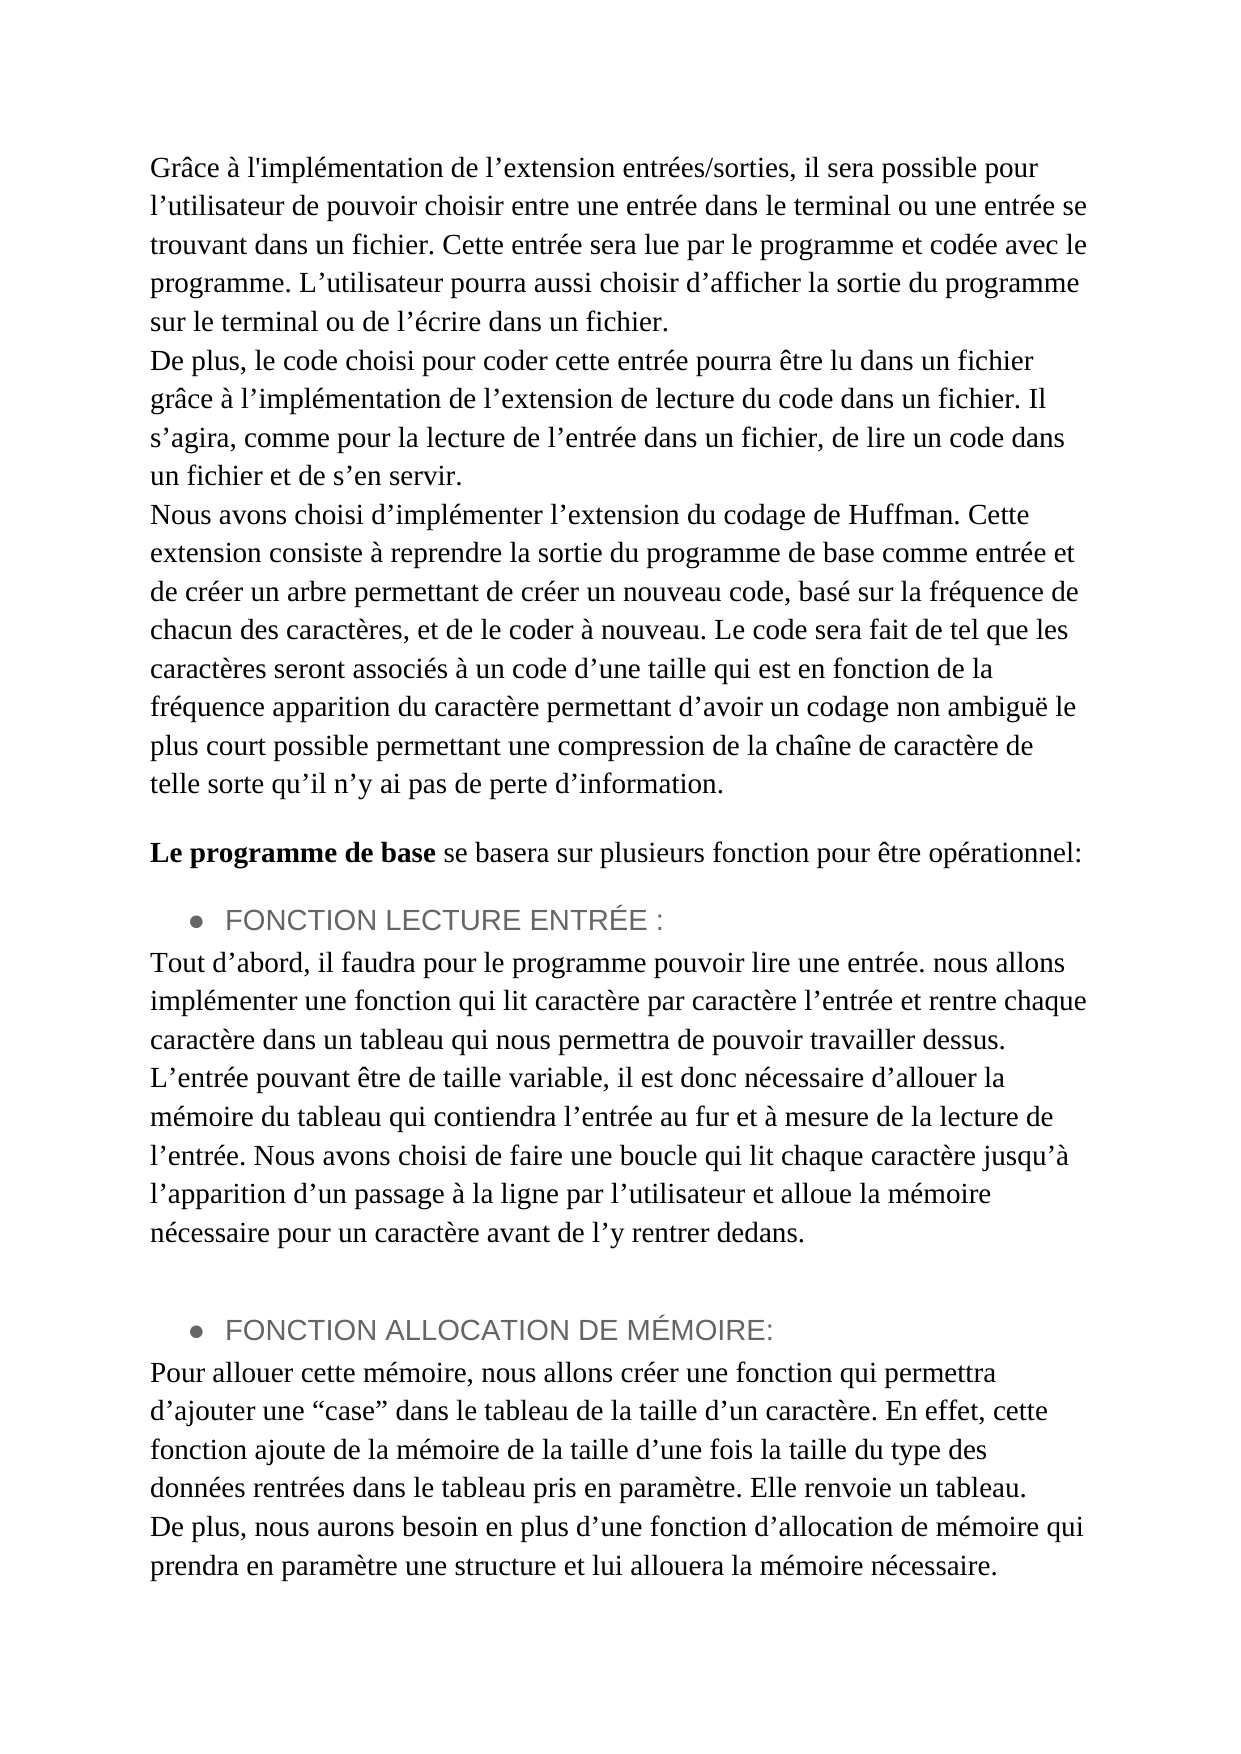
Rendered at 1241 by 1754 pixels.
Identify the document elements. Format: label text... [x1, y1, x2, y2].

text Nous avons choisi d’implémenter l’extension du codage de Huffman. Cette extension consiste à reprendre la sortie du programme de base comme entrée et de créer un arbre permettant de créer un nouveau code, basé sur la fréquence de chacun des caractères, et de le coder à nouveau. Le code sera fait de tel que les caractères seront associés à un code d’une taille qui est en fonction de la fréquence apparition du caractère permettant d’avoir un codage non ambiguë le plus court possible permettant une compression de la chaîne de caractère de telle sorte qu’il n’y ai pas de perte d’information. [150, 497, 1090, 800]
text Tout d’abord, il faudra pour le programme pouvoir lire une entrée. nous allons implémenter une fonction qui lit caractère par caractère l’entrée et rentre chaque caractère dans un tableau qui nous permettra de pouvoir travailler dessus. L’entrée pouvant être de taille variable, il est donc nécessaire d’allouer la mémoire du tableau qui contiendra l’entrée au fur et à mesure de la lecture de l’entrée. Nous avons choisi de faire une boucle qui lit chaque caractère jusqu’à l’apparition d’un passage à la ligne par l’utilisateur et alloue la mémoire nécessaire pour un caractère avant de l’y rentrer dedans. [150, 945, 1090, 1248]
text Grâce à l'implémentation de l’extension entrées/sorties, il sera possible pour l’utilisateur de pouvoir choisir entre une entrée dans le terminal ou une entrée se trouvant dans un fichier. Cette entrée sera lue par le programme et codée avec le programme. L’utilisateur pourra aussi choisir d’afficher la sortie du programme sur le terminal ou de l’écrire dans un fichier. De plus, le code choisi pour coder cette entrée pourra être lu dans un fichier grâce à l’implémentation de l’extension de lecture du code dans un fichier. Il s’agira, comme pour la lecture de l’entrée dans un fichier, de lire un code dans un fichier et de s’en servir. [150, 150, 1090, 492]
subtitle FONCTION LECTURE ENTRÉE : [187, 903, 1090, 937]
subtitle FONCTION ALLOCATION DE MÉMOIRE: [187, 1313, 1090, 1347]
text Le programme de base se basera sur plusieurs fonction pour être opérationnel: [150, 835, 1090, 869]
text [150, 1509, 1090, 1581]
text Pour allouer cette mémoire, nous allons créer une fonction qui permettra d’ajouter une “case” dans le tableau de la taille d’un caractère. En effet, cette fonction ajoute de la mémoire de la taille d’une fois la taille du type des données rentrées dans le tableau pris en paramètre. Elle renvoie un tableau. [150, 1355, 1090, 1504]
